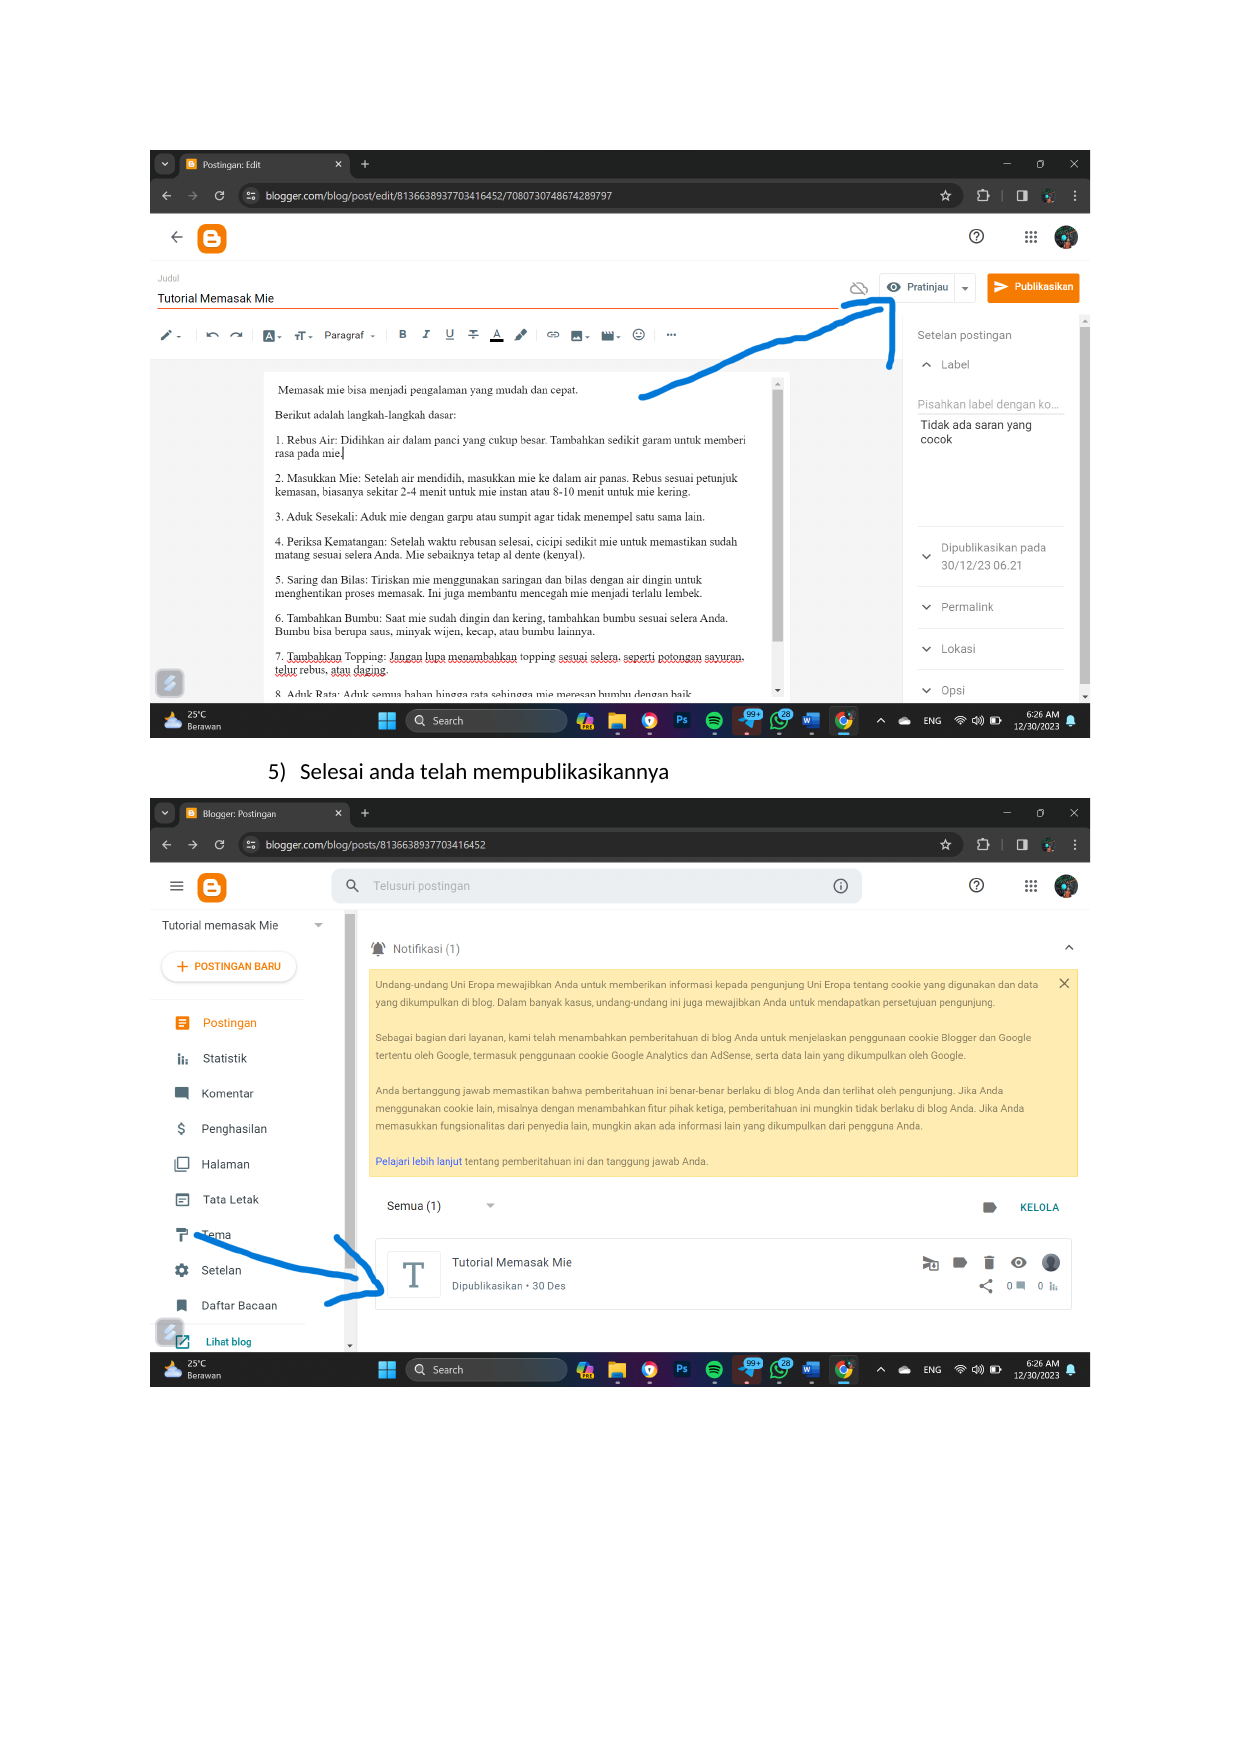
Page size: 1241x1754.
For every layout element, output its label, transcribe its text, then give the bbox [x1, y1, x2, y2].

picture [150, 150, 1091, 738]
picture [150, 798, 1091, 1387]
subtitle Selesai anda telah mempublikasikannya [268, 757, 1087, 785]
